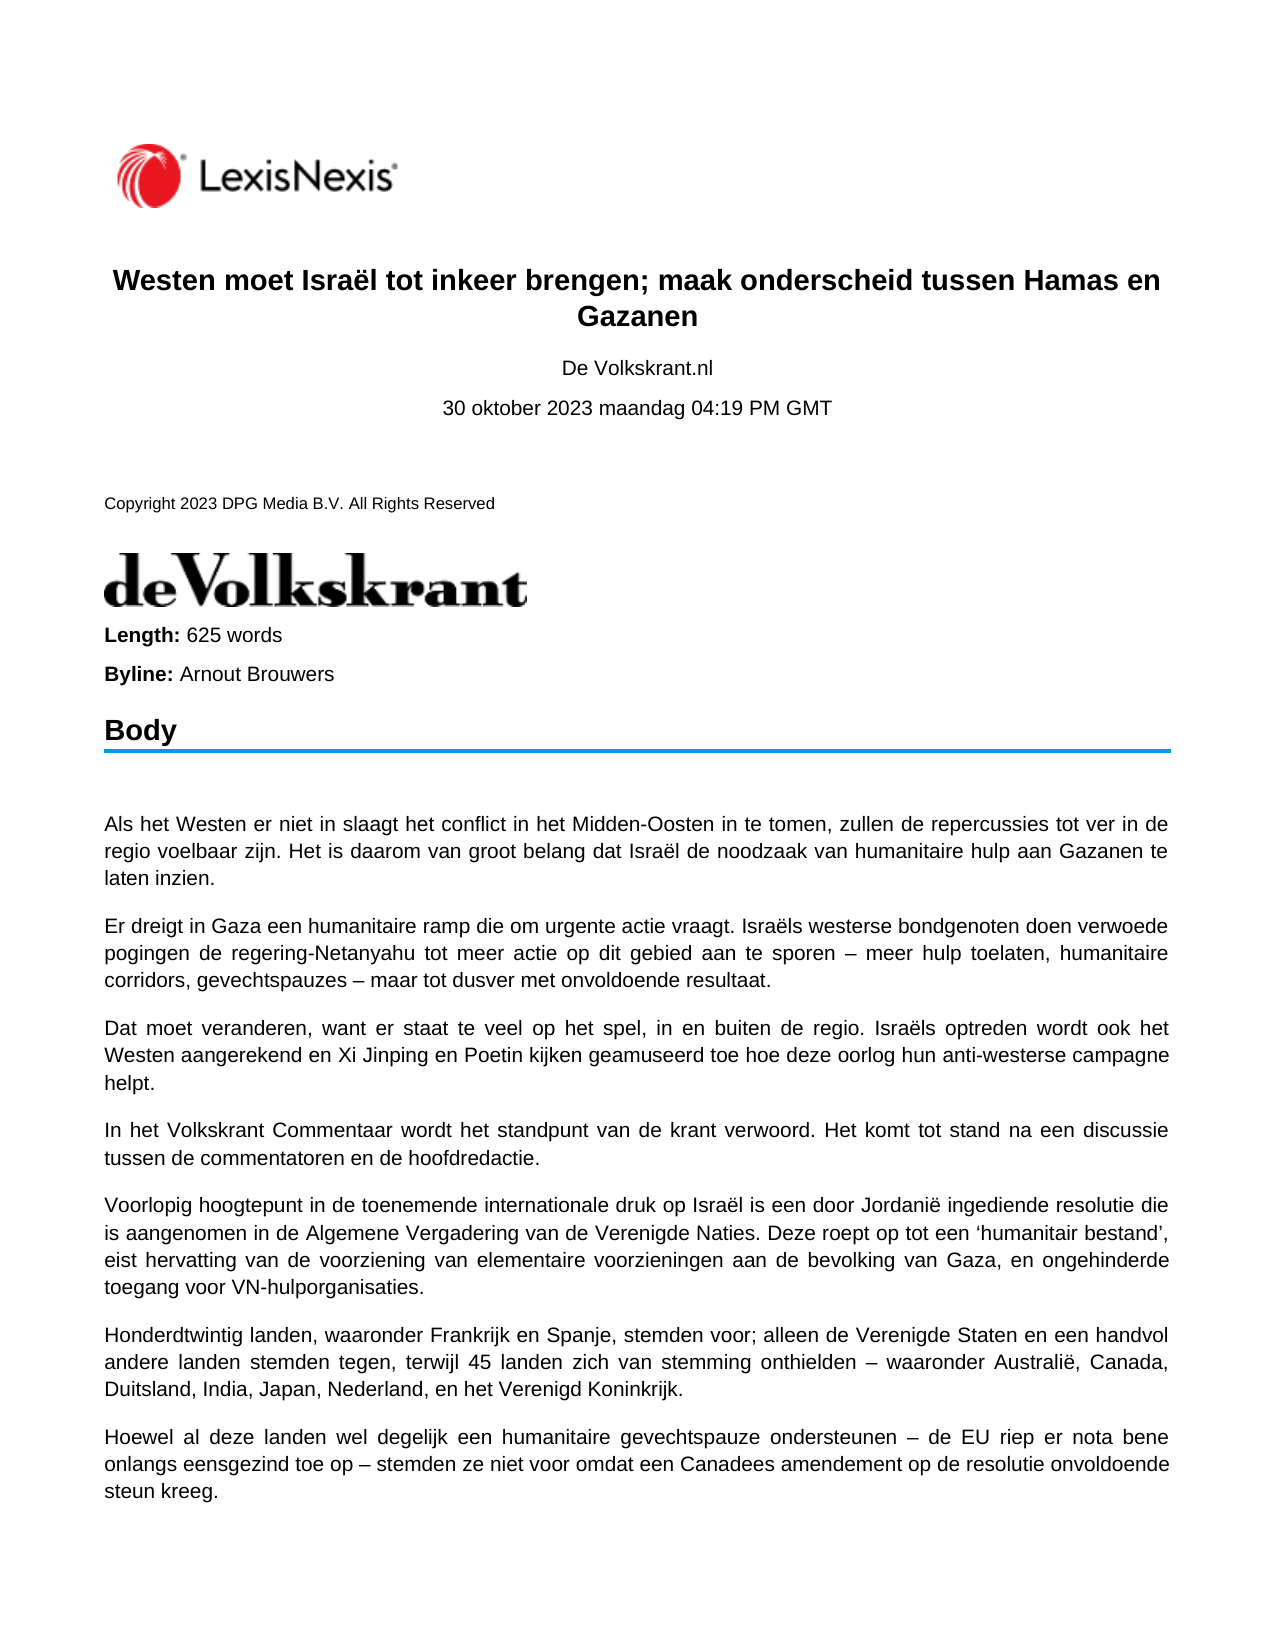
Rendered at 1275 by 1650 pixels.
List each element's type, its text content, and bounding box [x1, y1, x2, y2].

text Als het Westen er niet in slaagt het conflict in het Midden-Oosten in te tomen, zullen de repercussies tot ver in de regio voelbaar zijn. Het is daarom van groot belang dat Israël de noodzaak van humanitaire hulp aan Gazanen te laten inzien. [104, 809, 1171, 890]
picture [104, 144, 412, 208]
text Body [104, 711, 1171, 747]
text 30 oktober 2023 maandag 04:19 PM GMT [104, 393, 1171, 420]
text In het Volkskrant Commentaar wordt het standpunt van de krant verwoord. Het komt tot stand na een discussie tussen de commentatoren en de hoofdredactie. [104, 1115, 1171, 1169]
text Er dreigt in Gaza een humanitaire ramp die om urgente actie vraagt. Israëls westerse bondgenoten doen verwoede pogingen de regering-Netanyahu tot meer actie op dit gebied aan te sporen – meer hulp toelaten, humanitaire corridors, gevechtspauzes – maar tot dusver met onvoldoende resultaat. [104, 911, 1171, 992]
text Voorlopig hoogtepunt in de toenemende internationale druk op Israël is een door Jordanië ingediende resolutie die is aangenomen in de Algemene Vergadering van de Verenigde Naties. Deze roept op tot een ‘humanitair bestand’, eist hervatting van de voorziening van elementaire voorzieningen aan de bevolking van Gaza, en ongehinderde toegang voor VN-hulporganisaties. [104, 1190, 1171, 1298]
text Byline: Arnout Brouwers [104, 659, 1171, 686]
text Length: 625 words [104, 619, 1171, 647]
subtitle Westen moet Israël tot inkeer brengen; maak onderscheid tussen Hamas en Gazanen [104, 261, 1171, 332]
text Honderdtwintig landen, waaronder Frankrijk en Spanje, stemden voor; alleen de Verenigde Staten en een handvol andere landen stemden tegen, terwijl 45 landen zich van stemming onthielden – waaronder Australië, Canada, Duitsland, India, Japan, Nederland, en het Verenigd Koninkrijk. [104, 1319, 1171, 1401]
text De Volkskrant.nl [104, 353, 1171, 380]
text Hoewel al deze landen wel degelijk een humanitaire gevechtspauze ondersteunen – de EU riep er nota bene onlangs eensgezind toe op – stemden ze niet voor omdat een Canadees amendement op de resolutie onvoldoende steun kreeg. [104, 1421, 1171, 1503]
picture [104, 553, 527, 607]
text Dat moet veranderen, want er staat te veel op het spel, in en buiten de regio. Israëls optreden wordt ook het Westen aangerekend en Xi Jinping en Poetin kijken geamuseerd toe hoe deze oorlog hun anti-westerse campagne helpt. [104, 1013, 1171, 1094]
text Copyright 2023 DPG Media B.V. All Rights Reserved [104, 461, 1171, 513]
